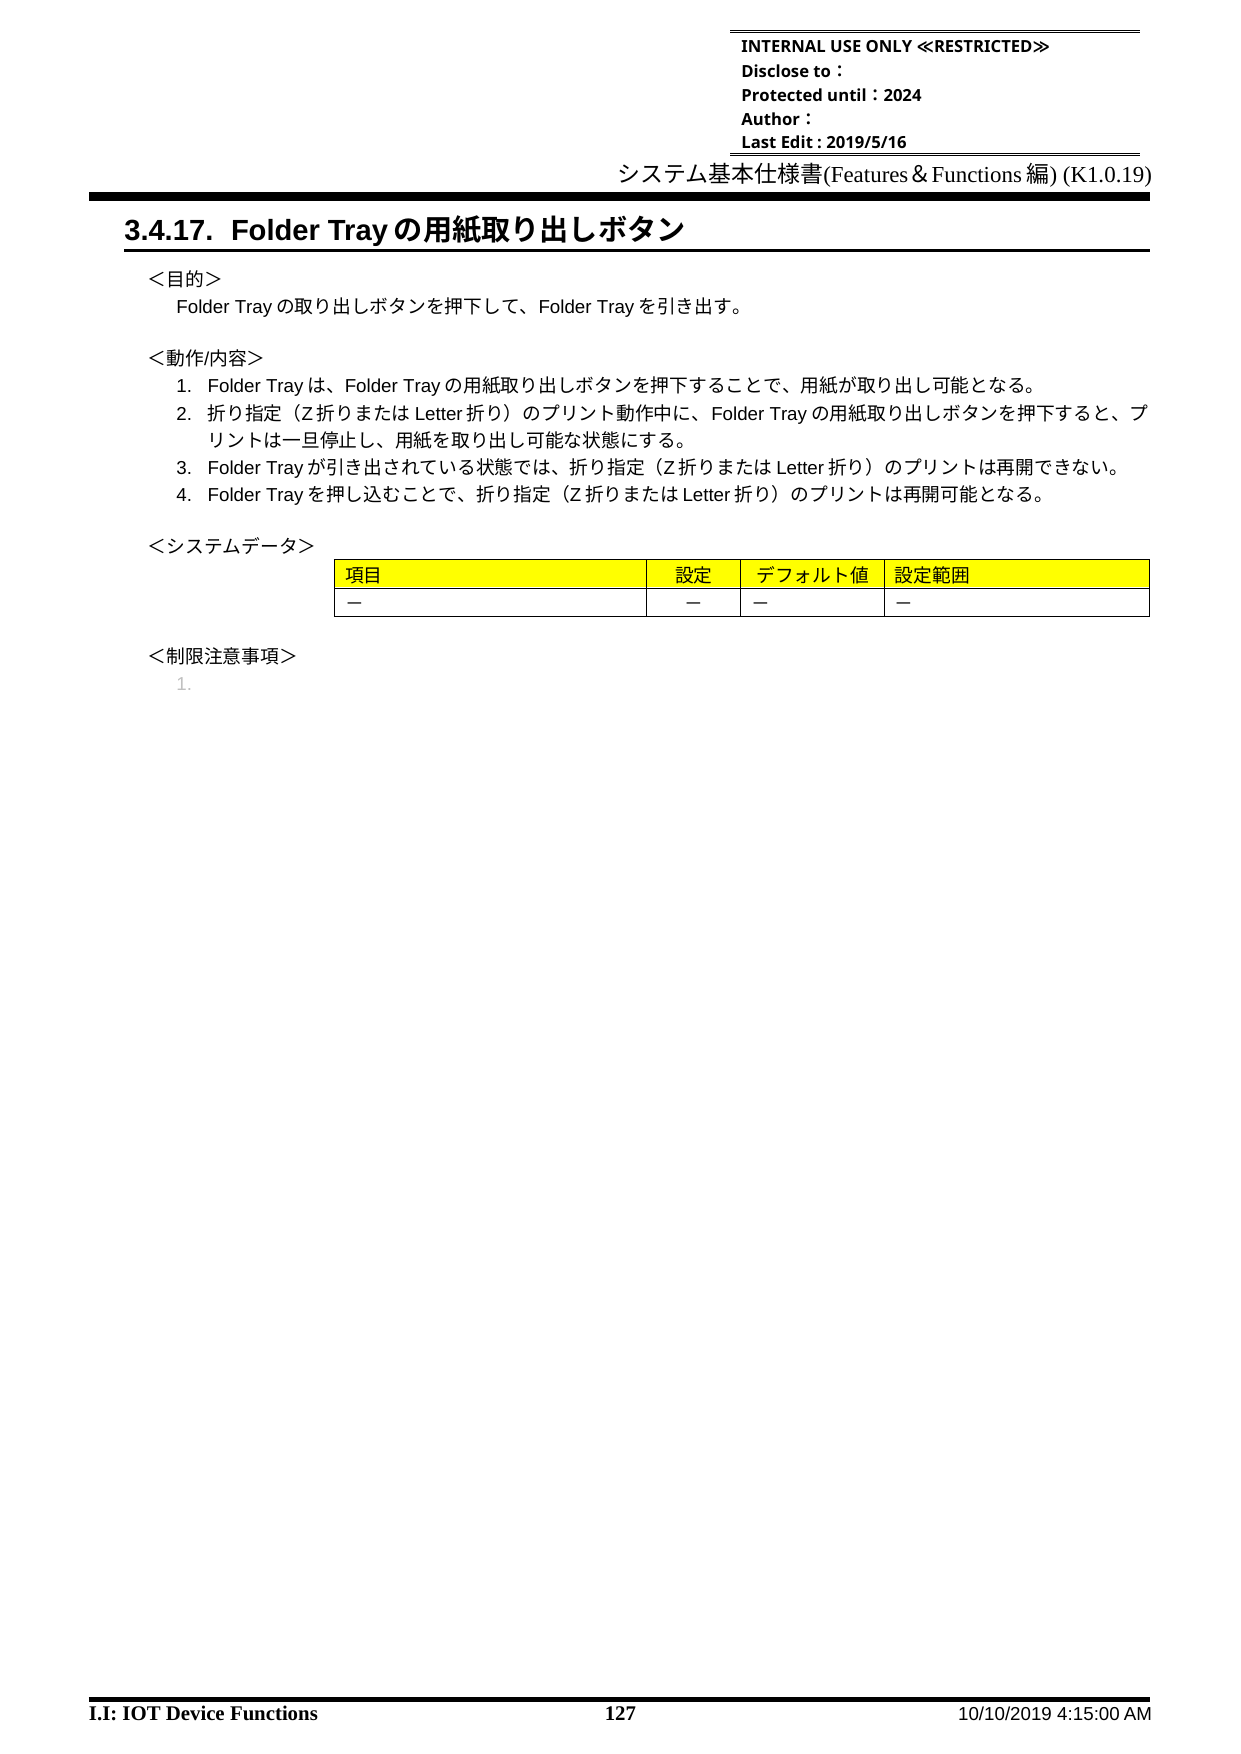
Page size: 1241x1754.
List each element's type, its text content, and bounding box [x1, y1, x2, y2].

text ＜目的＞ [148, 264, 1150, 292]
list 折り指定（Z折りまたはLetter折り）のプリント動作中に、Folder Trayの用紙取り出しボタンを押下すると、プリントは一旦停止し、用紙を取り出し可能な状態にする。 [176, 398, 1150, 453]
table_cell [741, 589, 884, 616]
text Folder Trayの取り出しボタンを押下して、Folder Trayを引き出す。 [176, 292, 1150, 319]
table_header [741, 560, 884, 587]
list Folder Trayは、Folder Trayの用紙取り出しボタンを押下することで、用紙が取り出し可能となる。 [176, 371, 1150, 398]
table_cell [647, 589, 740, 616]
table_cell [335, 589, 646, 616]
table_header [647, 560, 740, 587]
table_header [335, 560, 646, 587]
text ＜動作/内容＞ [148, 344, 1150, 371]
list Folder Trayを押し込むことで、折り指定（Z折りまたはLetter折り）のプリントは再開可能となる。 [176, 480, 1150, 507]
subtitle Folder Trayの用紙取り出しボタン [124, 213, 1150, 249]
text ＜制限注意事項＞ [148, 642, 1150, 669]
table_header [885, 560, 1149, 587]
text ＜システムデータ＞ [148, 532, 1150, 559]
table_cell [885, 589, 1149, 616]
list Folder Trayが引き出されている状態では、折り指定（Z折りまたはLetter折り）のプリントは再開できない。 [176, 453, 1150, 480]
